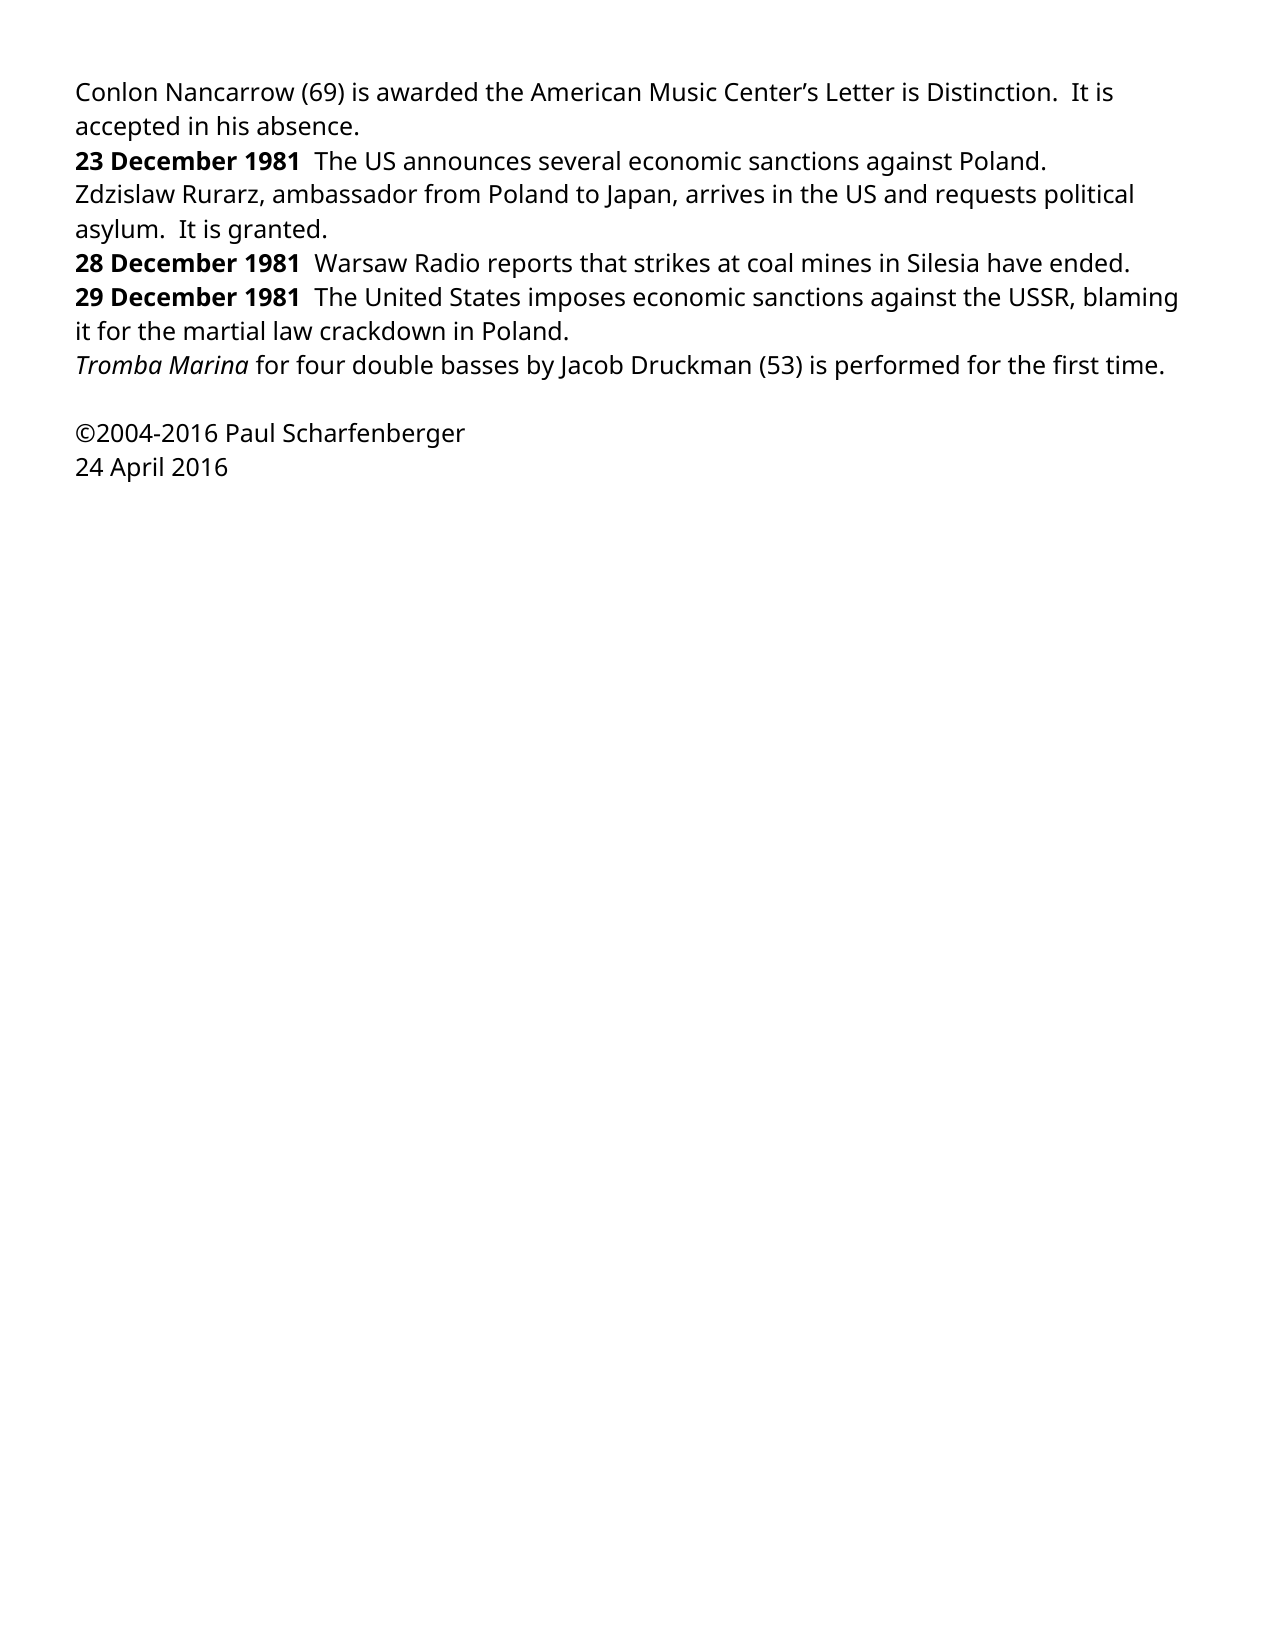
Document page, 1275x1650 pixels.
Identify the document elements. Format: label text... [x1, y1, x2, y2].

text 28 December 1981 Warsaw Radio reports that strikes at coal mines in Silesia have ended. [75, 245, 1200, 279]
text Tromba Marina for four double basses by Jacob Druckman (53) is performed for the first time. [75, 347, 1200, 382]
text ©2004-2016 Paul Scharfenberger [75, 416, 1200, 450]
text 24 April 2016 [75, 450, 1200, 484]
text Zdzislaw Rurarz, ambassador from Poland to Japan, arrives in the US and requests political asylum. It is granted. [75, 177, 1200, 245]
text 23 December 1981 The US announces several economic sanctions against Poland. [75, 143, 1200, 177]
text Conlon Nancarrow (69) is awarded the American Music Center’s Letter is Distinction. It is accepted in his absence. [75, 75, 1200, 143]
text 29 December 1981 The United States imposes economic sanctions against the USSR, blaming it for the martial law crackdown in Poland. [75, 279, 1200, 347]
